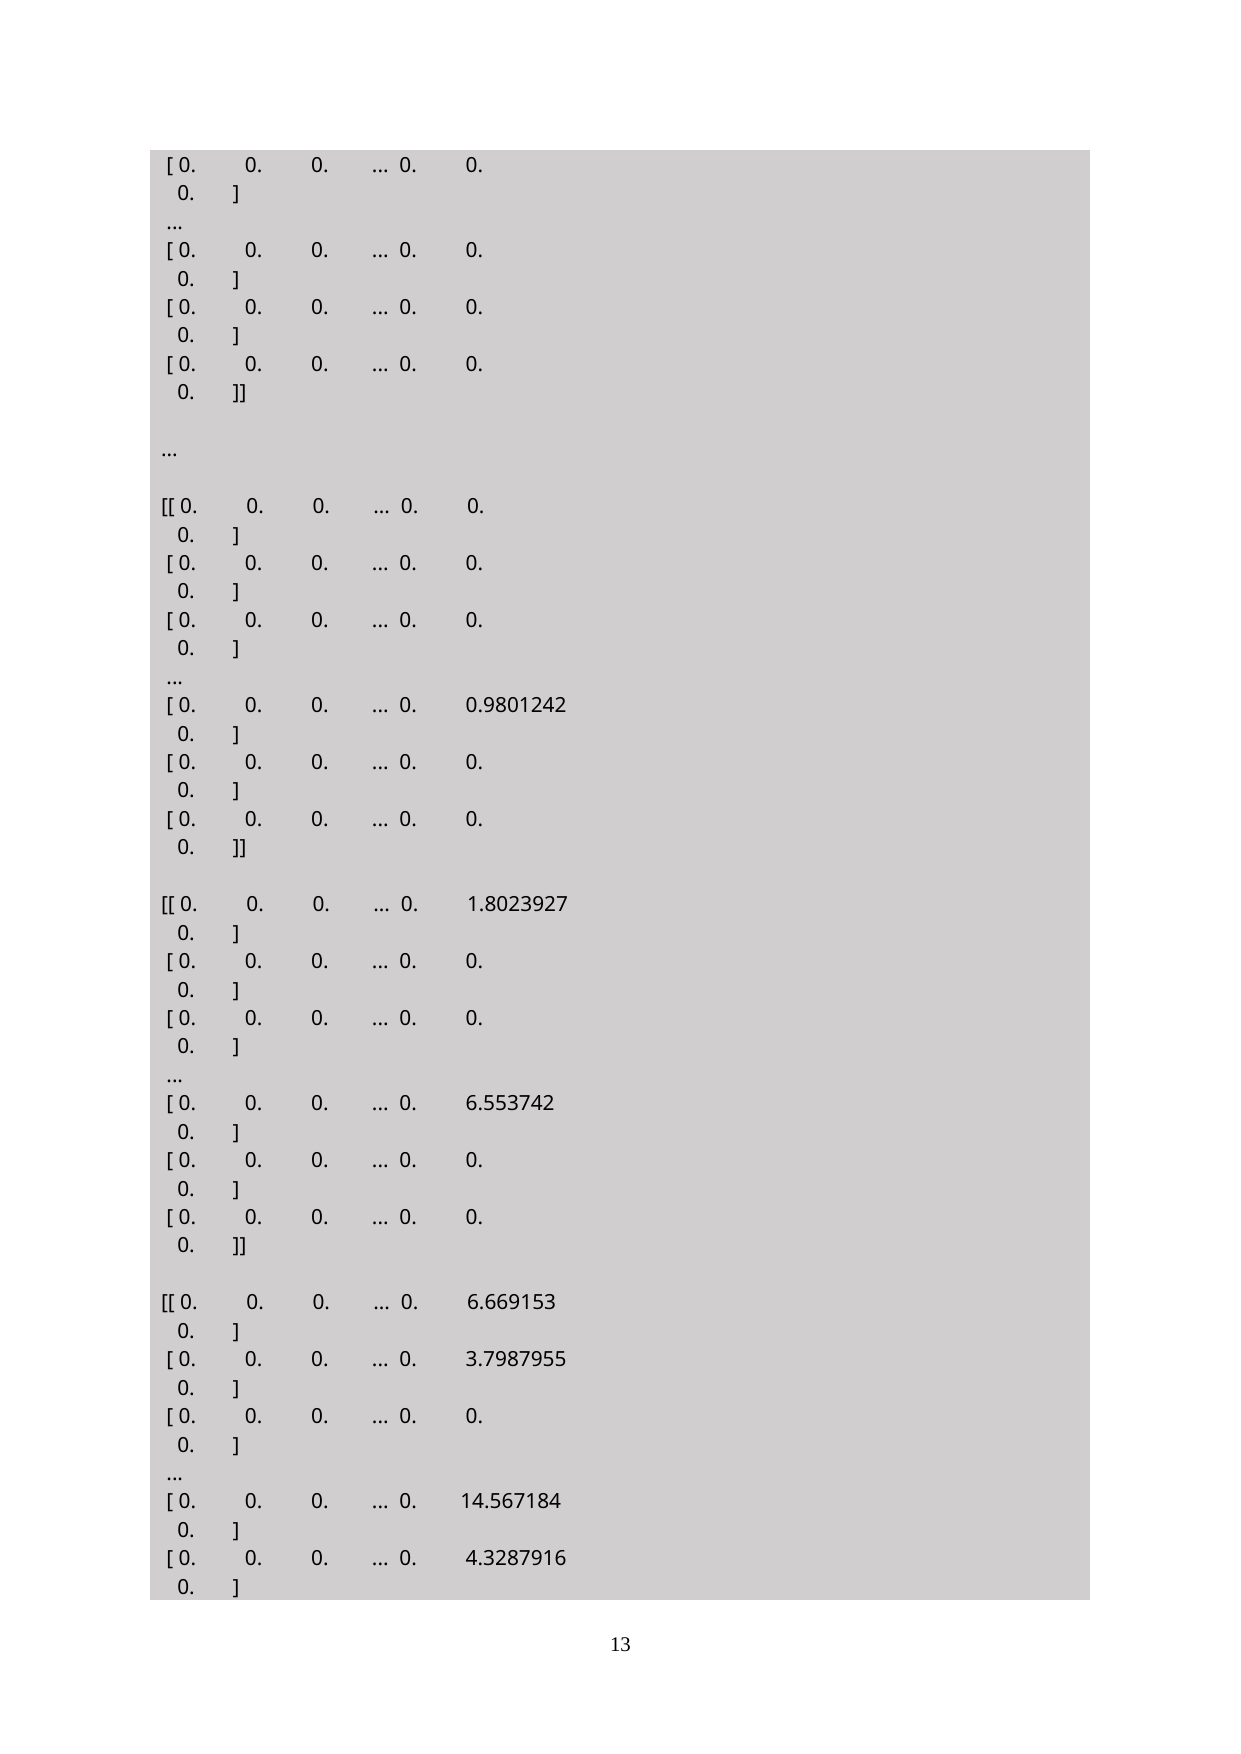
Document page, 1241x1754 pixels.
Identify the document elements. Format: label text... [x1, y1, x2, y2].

text 0. ] [150, 1430, 1090, 1458]
text 0. ] [150, 577, 1090, 605]
text [ 0. 0. 0. ... 0. 0. [150, 804, 1090, 832]
text [ 0. 0. 0. ... 0. 0. [150, 150, 1090, 178]
text [ 0. 0. 0. ... 0. 0. [150, 349, 1090, 377]
text [ 0. 0. 0. ... 0. 0. [150, 747, 1090, 776]
text 0. ] [150, 1117, 1090, 1145]
text 0. ] [150, 1515, 1090, 1543]
text [ 0. 0. 0. ... 0. 0. [150, 946, 1090, 975]
text 0. ] [150, 633, 1090, 662]
text [ 0. 0. 0. ... 0. 0. [150, 235, 1090, 264]
text 0. ] [150, 321, 1090, 349]
text 0. ] [150, 1316, 1090, 1344]
text [ 0. 0. 0. ... 0. 0. [150, 1003, 1090, 1032]
text [ 0. 0. 0. ... 0. 0.9801242 [150, 690, 1090, 719]
text 0. ] [150, 776, 1090, 804]
text [ 0. 0. 0. ... 0. 0. [150, 1401, 1090, 1430]
text ... [150, 434, 1090, 463]
text [ 0. 0. 0. ... 0. 6.553742 [150, 1088, 1090, 1117]
text ... [150, 1458, 1090, 1487]
text ... [150, 1060, 1090, 1088]
text 0. ] [150, 1174, 1090, 1202]
text [[ 0. 0. 0. ... 0. 1.8023927 [150, 889, 1090, 918]
text 0. ] [150, 178, 1090, 207]
text [ 0. 0. 0. ... 0. 0. [150, 548, 1090, 577]
text [ 0. 0. 0. ... 0. 0. [150, 1145, 1090, 1174]
text 0. ] [150, 1373, 1090, 1401]
text 0. ] [150, 264, 1090, 292]
text [ 0. 0. 0. ... 0. 3.7987955 [150, 1344, 1090, 1373]
text [ 0. 0. 0. ... 0. 0. [150, 292, 1090, 321]
text [ 0. 0. 0. ... 0. 0. [150, 1202, 1090, 1231]
text [ 0. 0. 0. ... 0. 4.3287916 [150, 1543, 1090, 1572]
text 0. ] [150, 918, 1090, 946]
text 0. ]] [150, 377, 1090, 406]
text [[ 0. 0. 0. ... 0. 0. [150, 491, 1090, 520]
text [ 0. 0. 0. ... 0. 14.567184 [150, 1487, 1090, 1515]
text 0. ] [150, 1572, 1090, 1600]
text 0. ] [150, 520, 1090, 548]
text ... [150, 207, 1090, 235]
text 0. ]] [150, 1231, 1090, 1259]
text [[ 0. 0. 0. ... 0. 6.669153 [150, 1287, 1090, 1316]
text 0. ] [150, 719, 1090, 747]
text [ 0. 0. 0. ... 0. 0. [150, 605, 1090, 633]
text 0. ] [150, 975, 1090, 1003]
text ... [150, 662, 1090, 690]
text 0. ]] [150, 832, 1090, 861]
text 0. ] [150, 1032, 1090, 1060]
